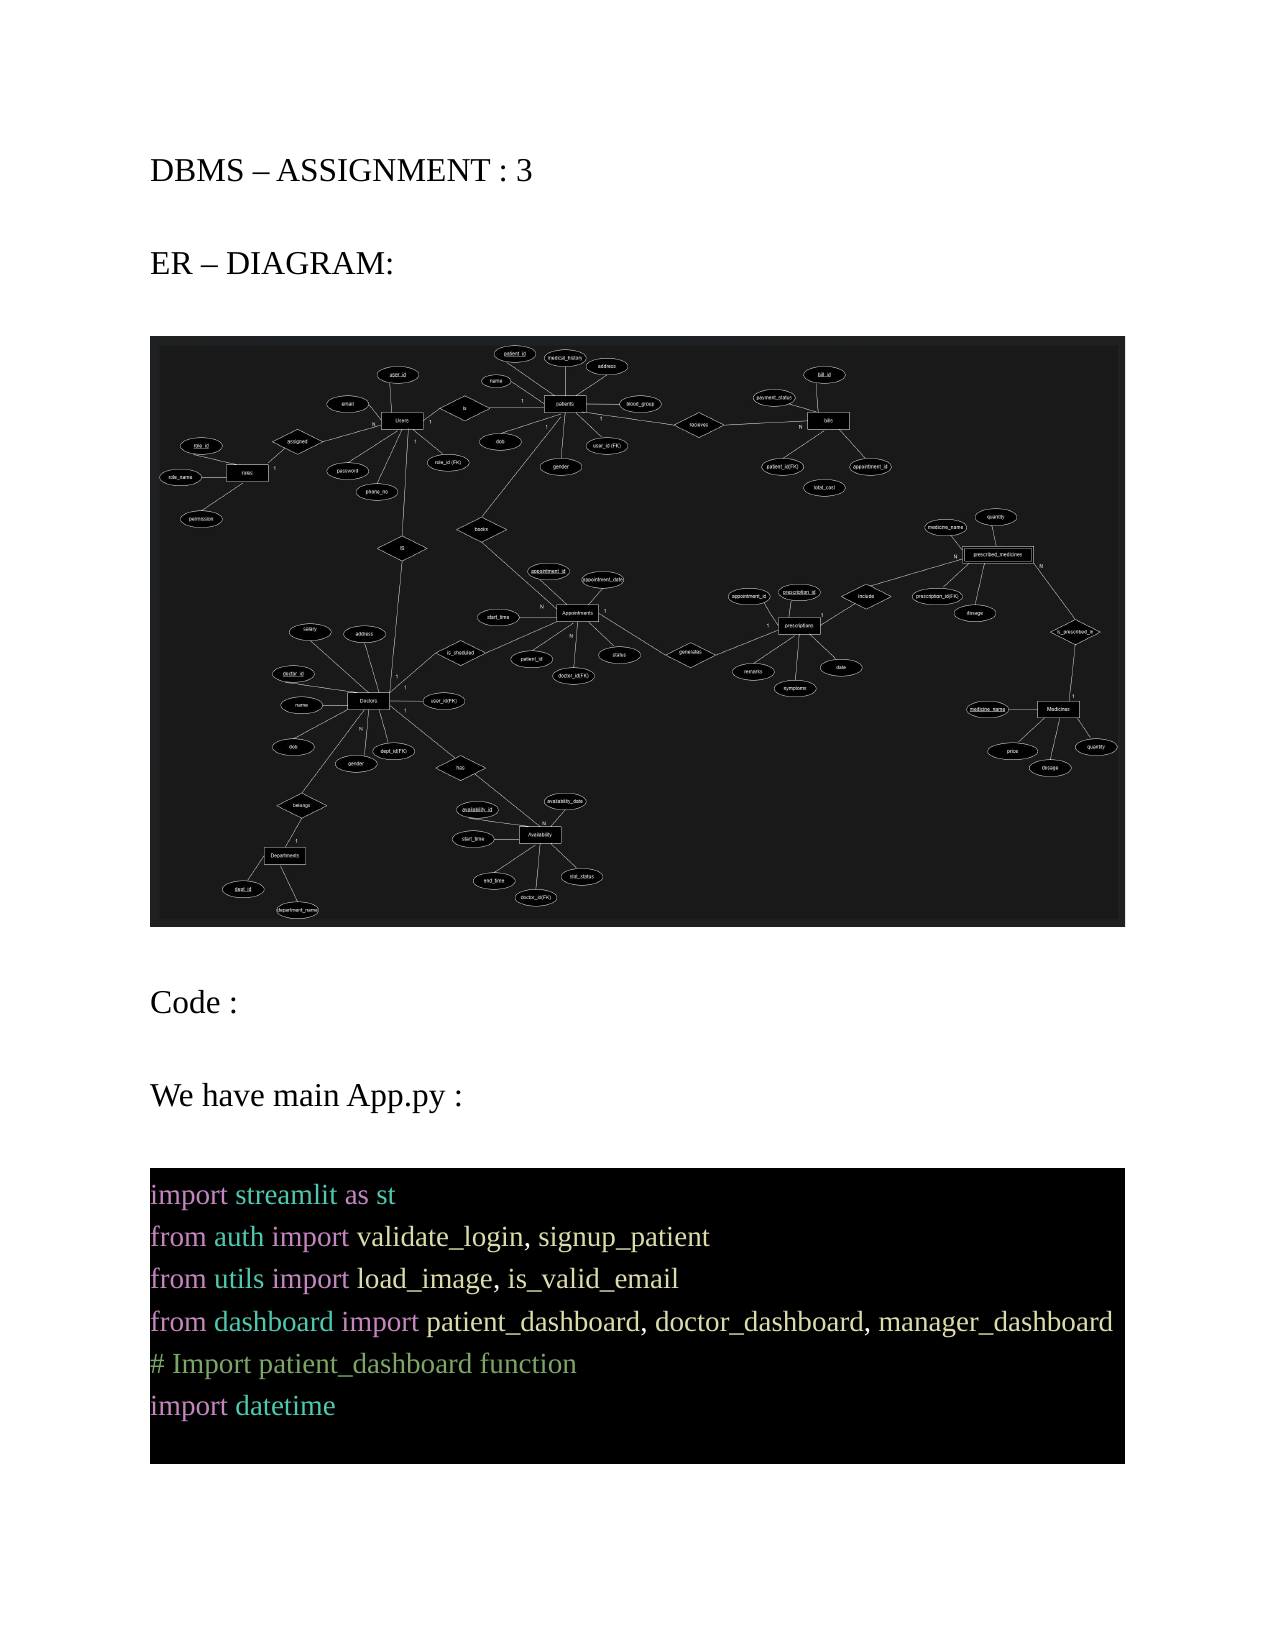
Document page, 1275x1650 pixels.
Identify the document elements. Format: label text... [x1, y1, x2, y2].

text from auth import validate_login, signup_patient [150, 1211, 1125, 1253]
text Code : [150, 982, 1125, 1020]
text DBMS – ASSIGNMENT : 3 [150, 150, 1125, 188]
text ER – DIAGRAM: [150, 243, 1125, 282]
picture [150, 336, 1125, 927]
text import streamlit as st [150, 1168, 1125, 1211]
text from dashboard import patient_dashboard, doctor_dashboard, manager_dashboard # Import patient_dashboard function [150, 1295, 1125, 1379]
text import datetime [150, 1379, 1125, 1422]
text from utils import load_image, is_valid_email [150, 1253, 1125, 1295]
text We have main App.py : [150, 1075, 1125, 1113]
